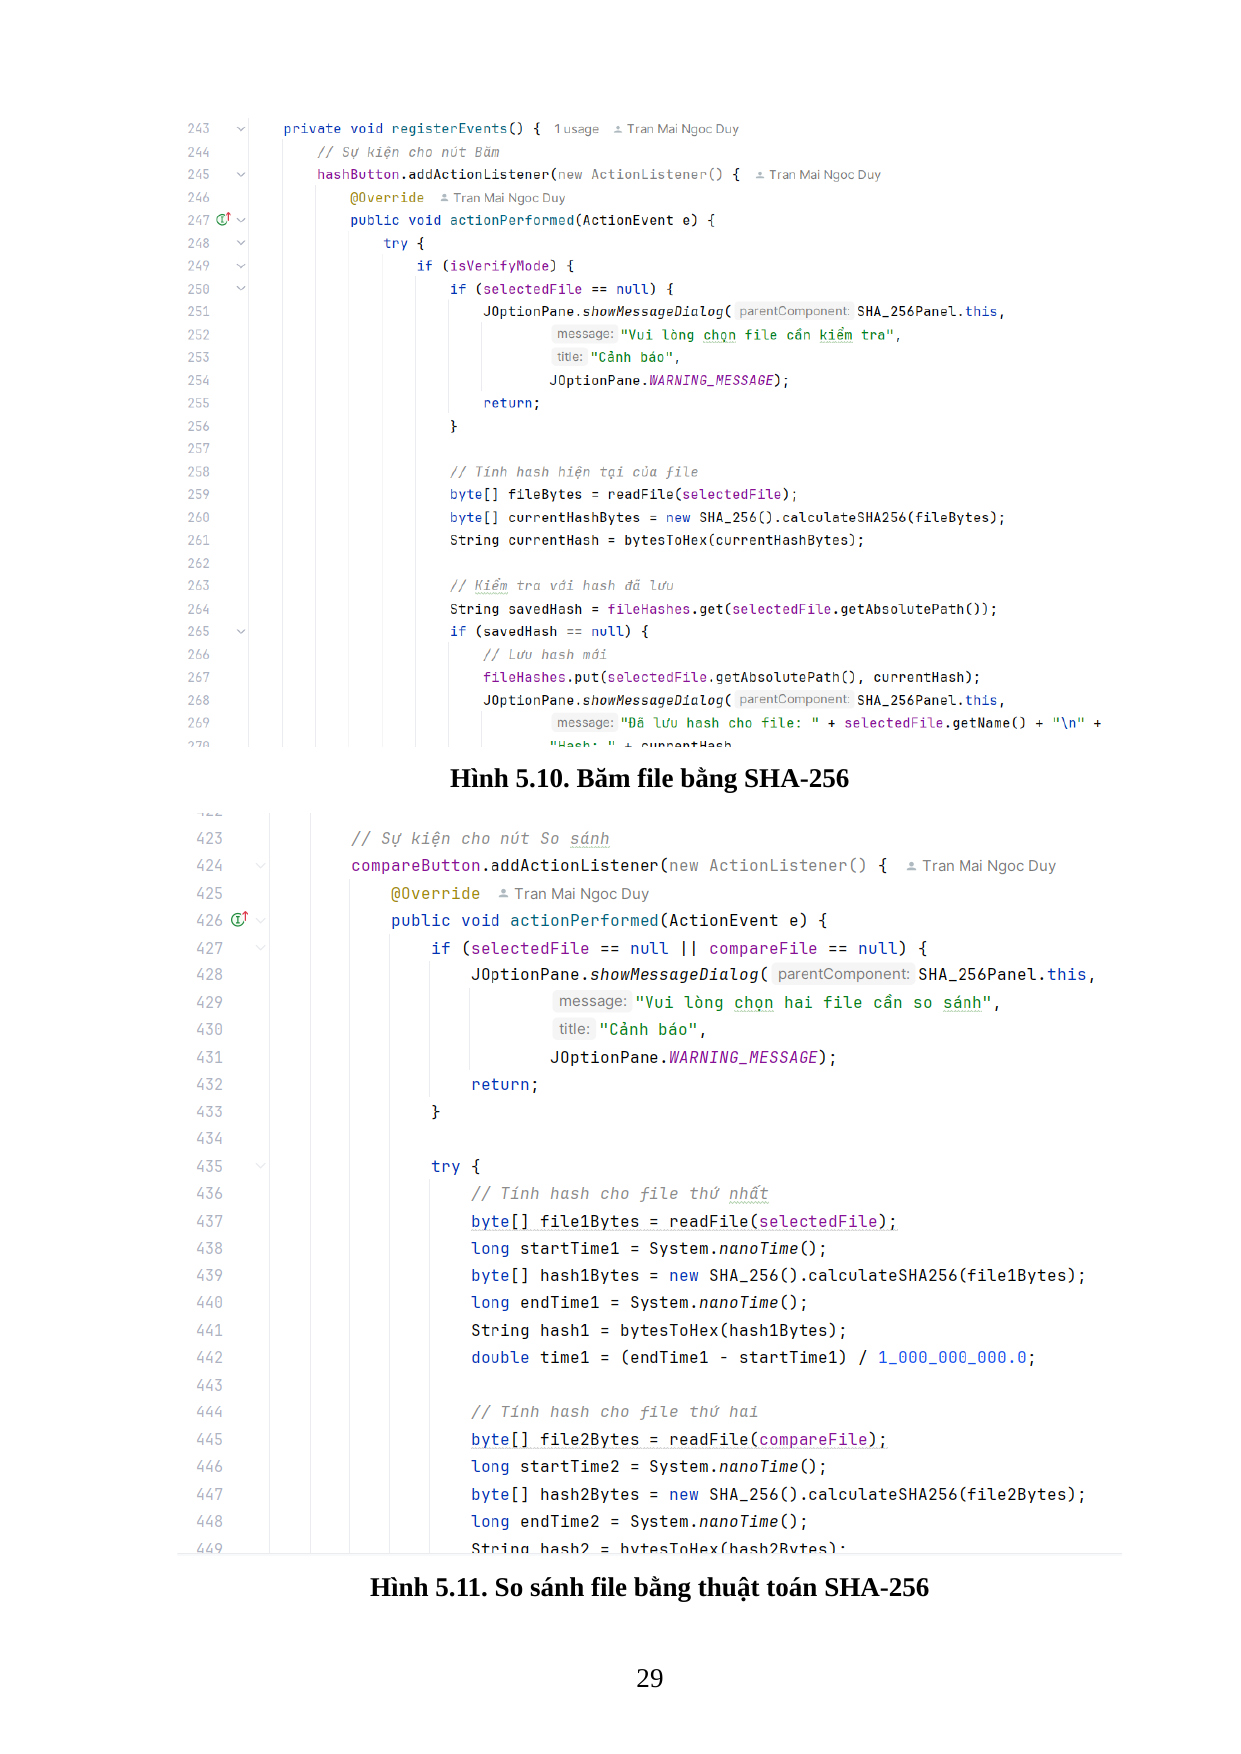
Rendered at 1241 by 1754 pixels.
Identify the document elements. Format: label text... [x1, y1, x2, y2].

picture [177, 813, 1123, 1556]
text Hình 5.11. So sánh file bằng thuật toán SHA-256 [177, 1572, 1122, 1603]
text Hình 5.10. Băm file bằng SHA-256 [177, 762, 1122, 793]
picture [177, 118, 1123, 747]
